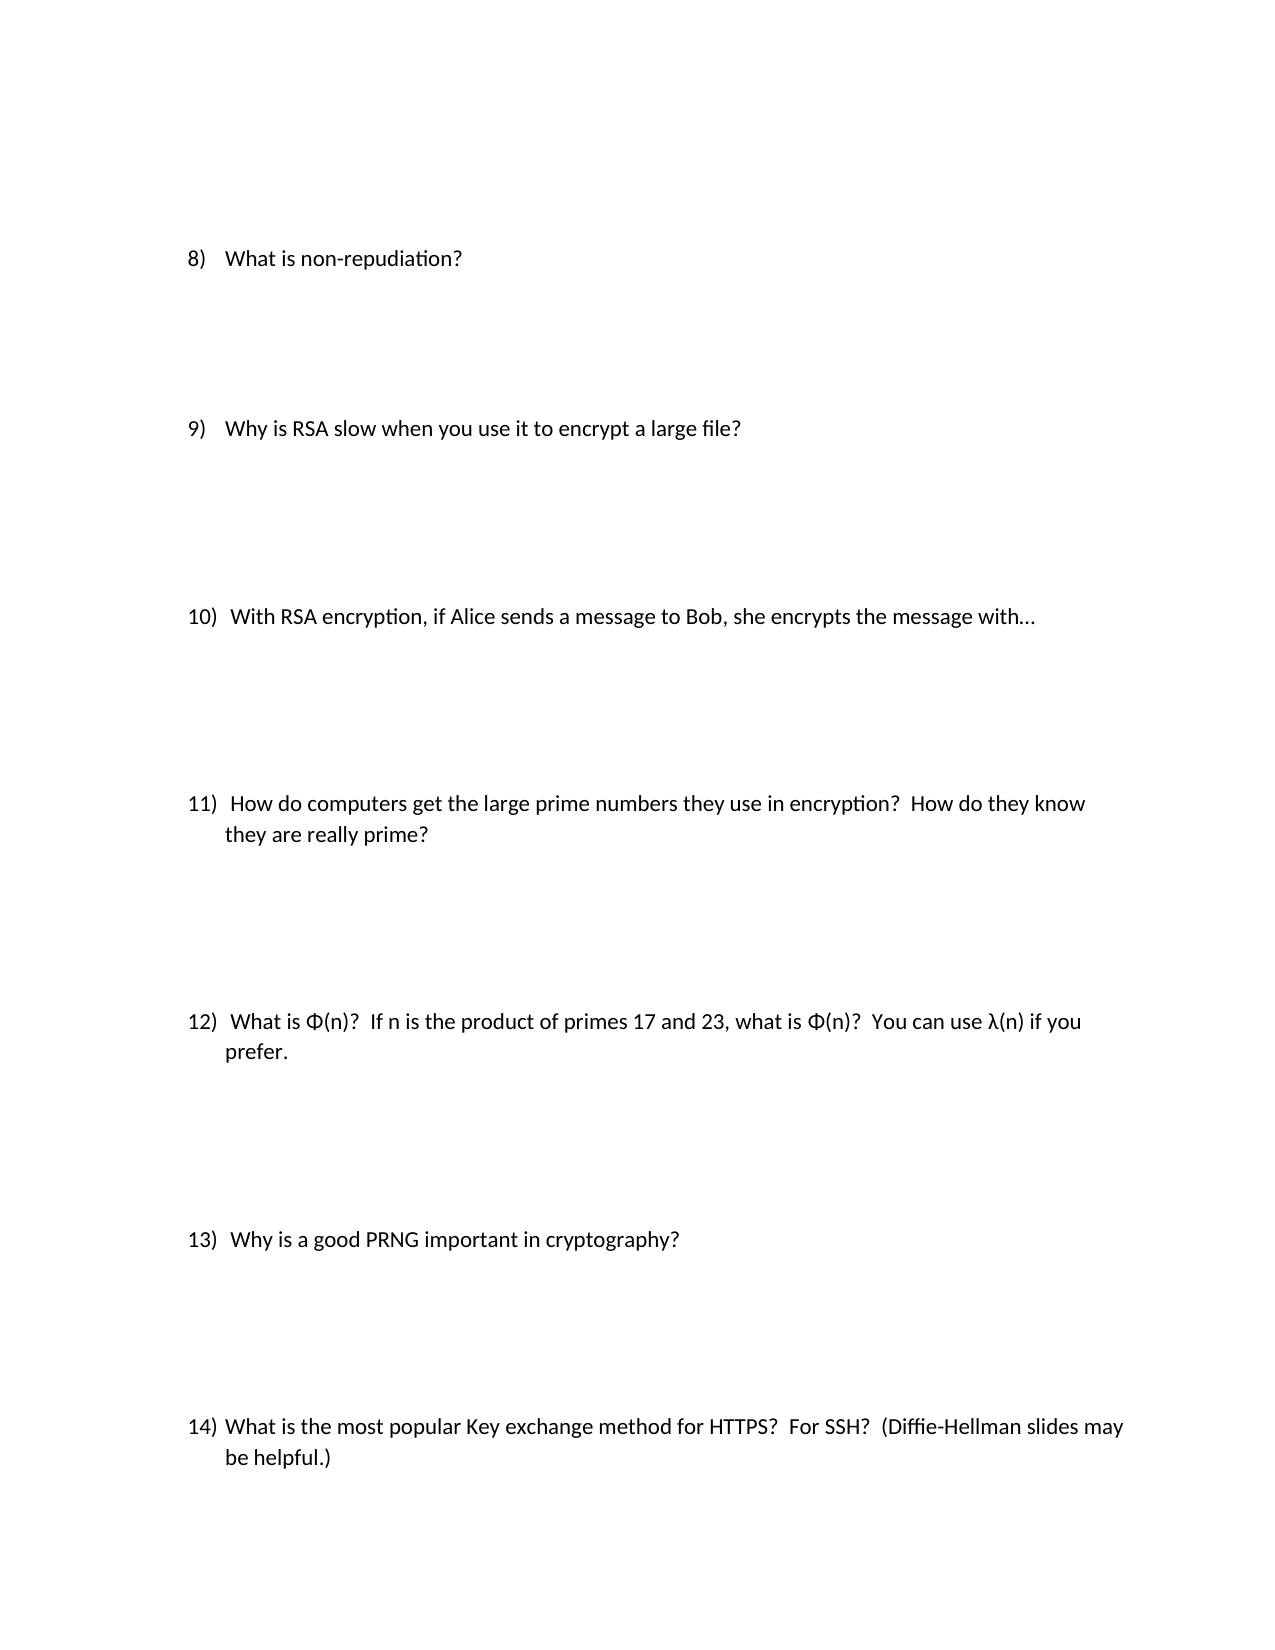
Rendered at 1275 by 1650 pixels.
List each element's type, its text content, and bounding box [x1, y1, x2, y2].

list What is non-repudiation? [187, 244, 1125, 272]
list What is Φ(n)? If n is the product of primes 17 and 23, what is Φ(n)? You can use λ(n) if you prefer. [187, 1007, 1125, 1066]
list How do computers get the large prime numbers they use in encryption? How do they know they are really prime? [187, 789, 1125, 848]
list What is the most popular Key exchange method for HTTPS? For SSH? (Diffie-Hellman slides may be helpful.) [187, 1412, 1125, 1471]
list Why is RSA slow when you use it to encrypt a large file? [187, 414, 1125, 443]
list Why is a good PRNG important in cryptography? [187, 1225, 1125, 1253]
list With RSA encryption, if Alice sends a message to Bob, she encrypts the message with… [187, 602, 1125, 630]
